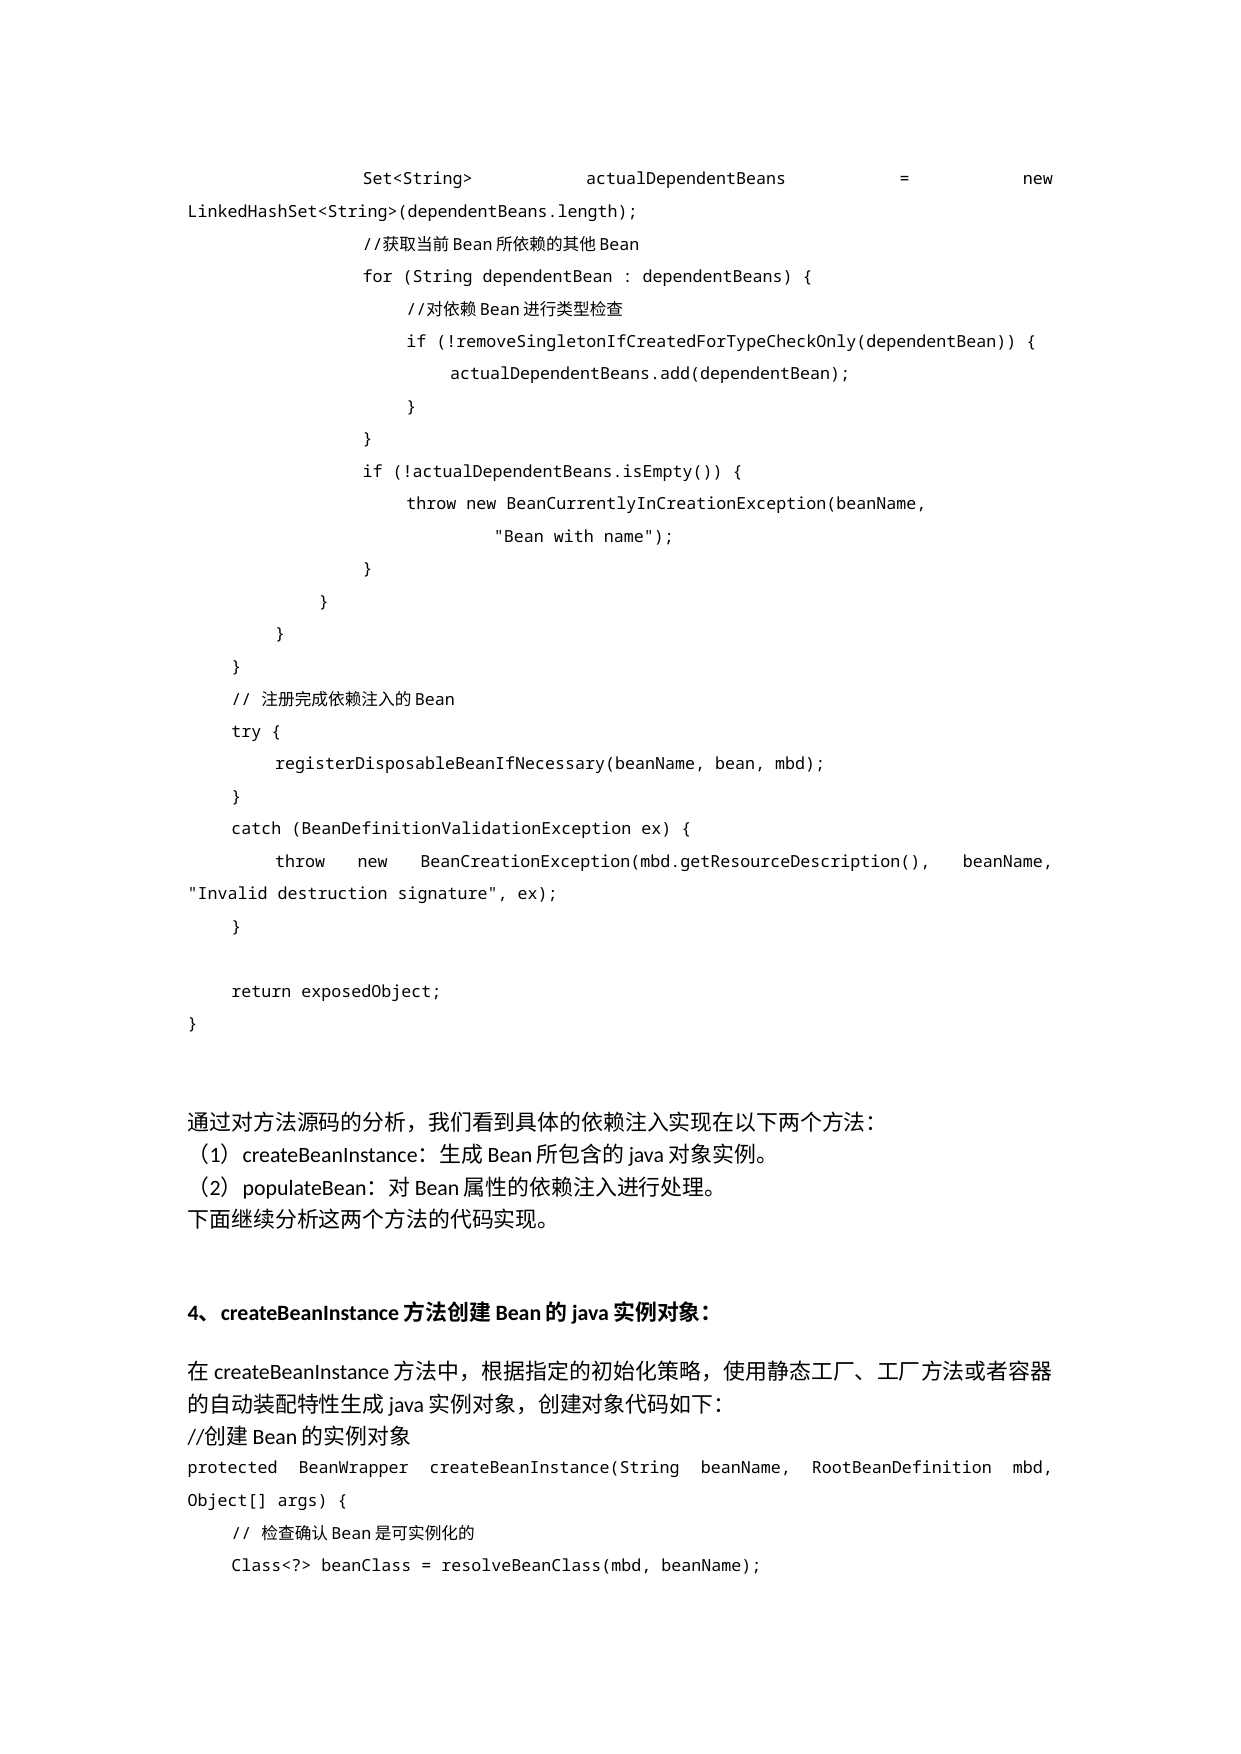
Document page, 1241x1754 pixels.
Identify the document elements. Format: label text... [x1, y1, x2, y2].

text protected BeanWrapper createBeanInstance(String beanName, RootBeanDefinition mbd, Object[] args) { [187, 1451, 1053, 1516]
text } [187, 422, 1053, 454]
text Set<String> actualDependentBeans = new LinkedHashSet<String>(dependentBeans.length); [187, 162, 1053, 227]
text if (!removeSingletonIfCreatedForTypeCheckOnly(dependentBean)) { [187, 324, 1053, 357]
text // 注册完成依赖注入的Bean [187, 682, 1053, 714]
text catch (BeanDefinitionValidationException ex) { [187, 812, 1053, 844]
text } [187, 649, 1053, 682]
text for (String dependentBean : dependentBeans) { [187, 259, 1053, 292]
text registerDisposableBeanIfNecessary(beanName, bean, mbd); [187, 747, 1053, 779]
text 在createBeanInstance方法中，根据指定的初始化策略，使用静态工厂、工厂方法或者容器的自动装配特性生成java实例对象，创建对象代码如下： [187, 1354, 1053, 1419]
text } [187, 909, 1053, 942]
text //获取当前Bean所依赖的其他Bean [319, 227, 1053, 259]
text actualDependentBeans.add(dependentBean); [187, 357, 1053, 389]
list 下面继续分析这两个方法的代码实现。 [187, 1202, 1053, 1234]
list populateBean：对Bean属性的依赖注入进行处理。 [187, 1169, 1053, 1202]
subtitle 4、createBeanInstance方法创建Bean的java实例对象： [187, 1294, 1053, 1327]
text } [187, 1007, 1053, 1039]
text throw new BeanCreationException(mbd.getResourceDescription(), beanName, "Invalid destruction signature", ex); [187, 844, 1053, 909]
text } [187, 552, 1053, 584]
text Class<?> beanClass = resolveBeanClass(mbd, beanName); [187, 1549, 1053, 1581]
text } [187, 779, 1053, 812]
text try { [187, 714, 1053, 747]
text if (!actualDependentBeans.isEmpty()) { [187, 454, 1053, 487]
text return exposedObject; [187, 974, 1053, 1007]
text } [187, 617, 1053, 649]
text 通过对方法源码的分析，我们看到具体的依赖注入实现在以下两个方法： [187, 1104, 1053, 1137]
text } [187, 584, 1053, 617]
list createBeanInstance：生成Bean所包含的java对象实例。 [187, 1137, 1053, 1169]
text } [187, 389, 1053, 422]
text throw new BeanCurrentlyInCreationException(beanName, [187, 487, 1053, 519]
text "Bean with name"); [187, 519, 1053, 552]
text // 检查确认Bean是可实例化的 [187, 1516, 1053, 1549]
text //创建Bean的实例对象 [187, 1419, 1053, 1451]
text //对依赖Bean进行类型检查 [362, 292, 1053, 324]
